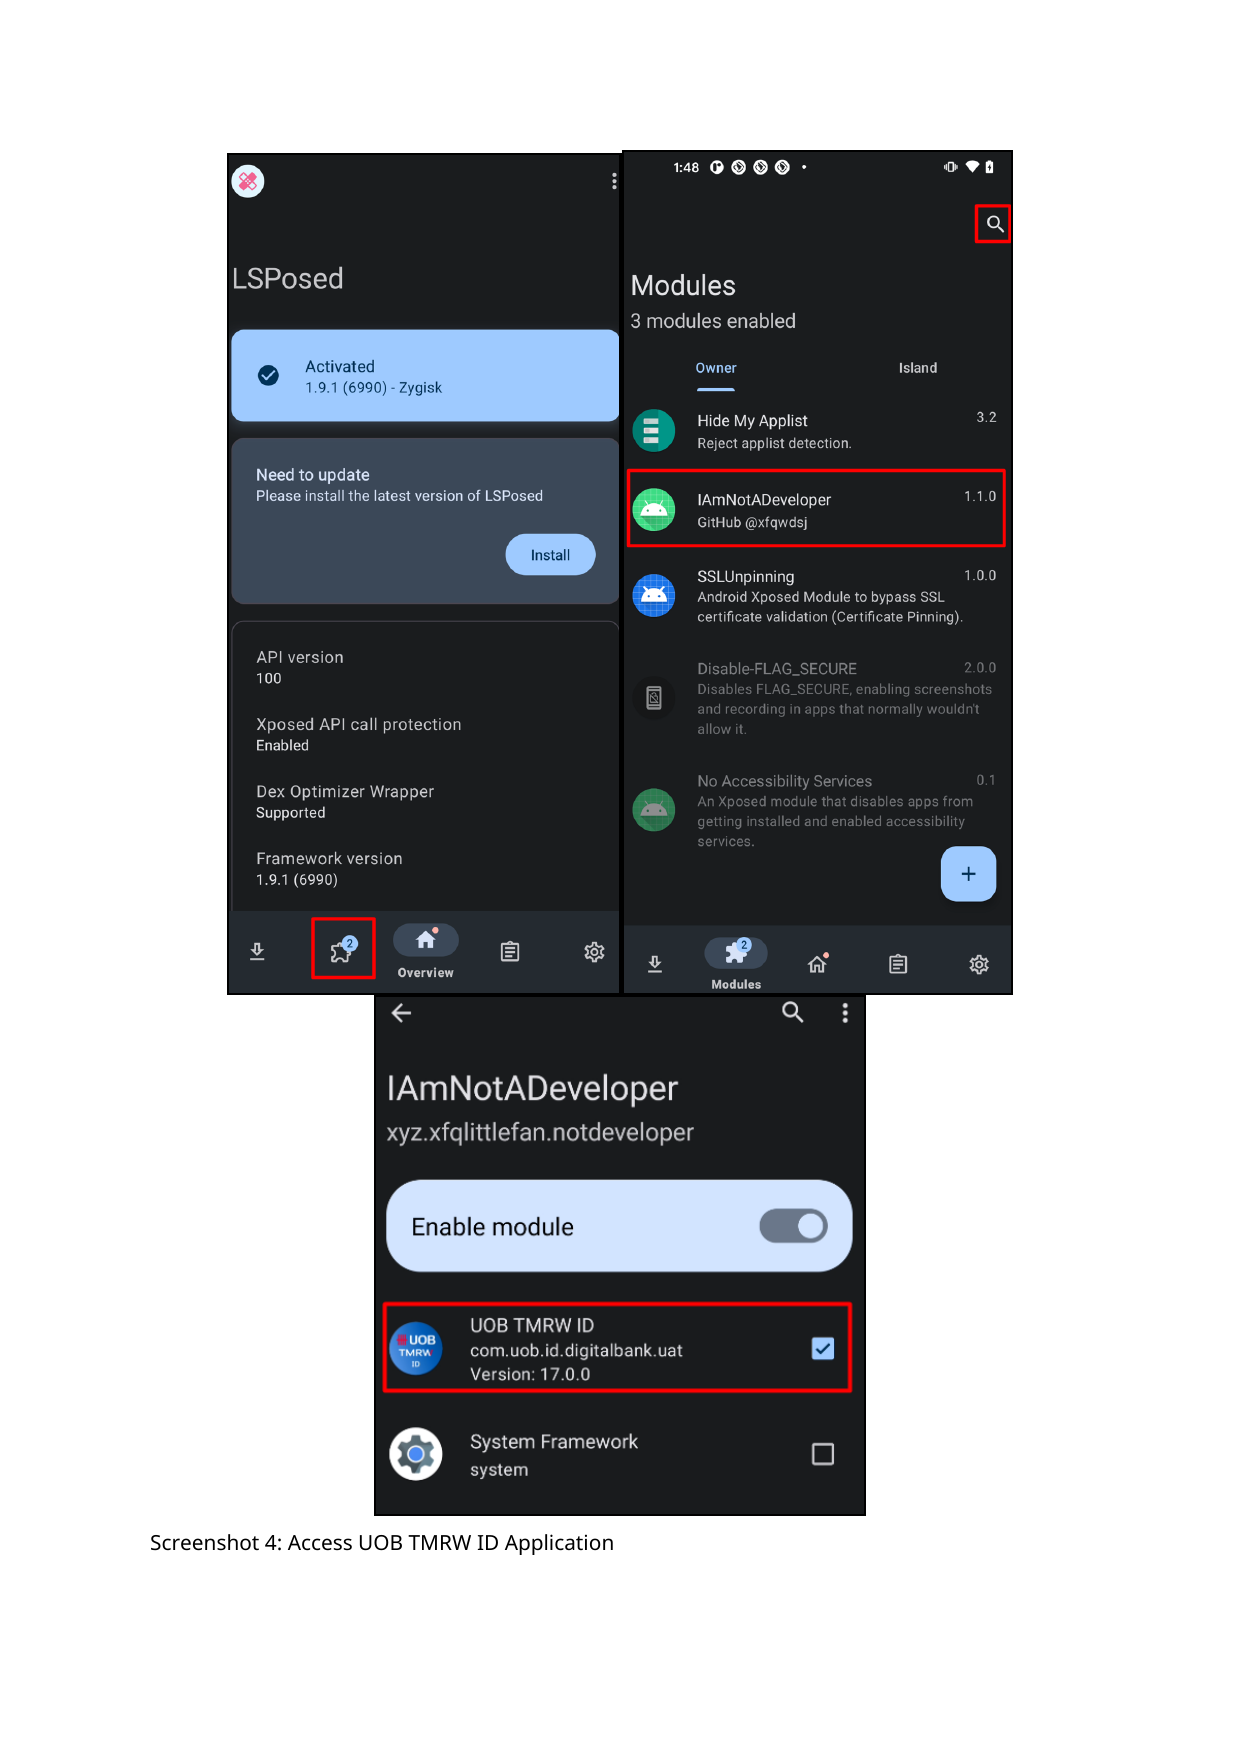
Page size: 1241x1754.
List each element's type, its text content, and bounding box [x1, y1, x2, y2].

text Screenshot 4: Access UOB TMRW ID Application [150, 1528, 1090, 1557]
picture [229, 155, 619, 993]
picture [624, 152, 1011, 993]
picture [376, 997, 864, 1514]
